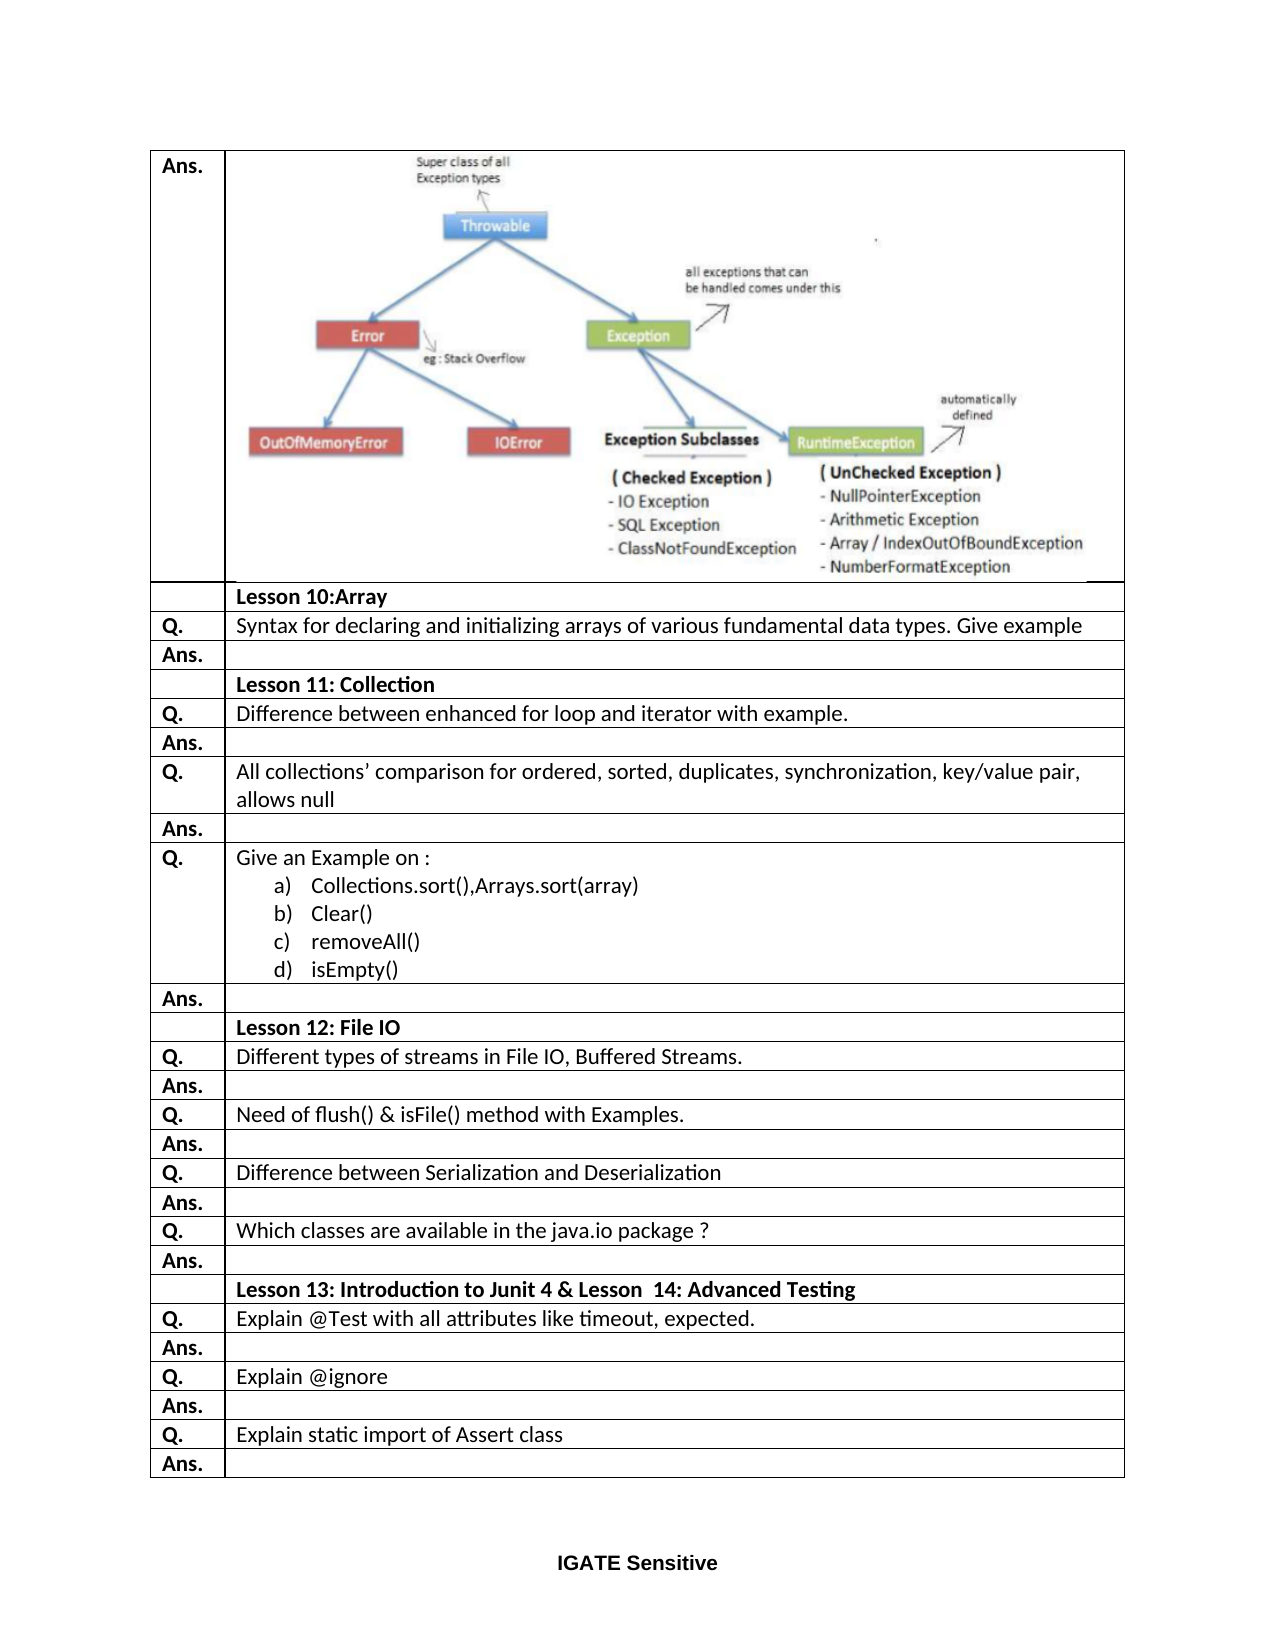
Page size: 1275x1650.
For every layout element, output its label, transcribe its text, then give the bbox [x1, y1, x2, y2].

table_cell Ans. [151, 1391, 224, 1419]
table_cell Ans. [151, 814, 224, 842]
table_cell [151, 1013, 224, 1041]
table_cell Ans. [151, 1449, 224, 1477]
table_cell [151, 1275, 224, 1303]
table_cell Ans. [151, 151, 224, 581]
table_cell Ans. [151, 1071, 224, 1099]
table_cell Q. [151, 1159, 224, 1187]
table_cell [226, 1188, 1124, 1216]
table_cell Q. [151, 1304, 224, 1332]
table_cell [226, 1333, 1124, 1361]
table_cell Syntax for declaring and initializing arrays of various fundamental data types. Give example [226, 612, 1124, 639]
table_cell [226, 1071, 1124, 1099]
table_cell Explain static import of Assert class [226, 1420, 1124, 1448]
table_cell Lesson 13: Introduction to Junit 4 & Lesson 14: Advanced Testing [226, 1275, 1124, 1303]
picture [236, 151, 1087, 582]
table_cell [1087, 151, 1124, 581]
table_cell Q. [151, 1362, 224, 1390]
table_cell [151, 583, 224, 611]
table_cell Q. [151, 757, 224, 813]
table_cell [226, 814, 1124, 842]
table_cell Q. [151, 1420, 224, 1448]
table_cell [226, 641, 1124, 669]
table_cell [226, 1130, 1124, 1157]
table_cell Q. [151, 612, 224, 639]
table_cell [226, 984, 1124, 1012]
table_cell [151, 670, 224, 698]
table_cell Ans. [151, 1188, 224, 1216]
table_cell Q. [151, 699, 224, 727]
table_cell Ans. [151, 1333, 224, 1361]
table_cell All collections’ comparison for ordered, sorted, duplicates, synchronization, key/value pair, allows null [226, 757, 1124, 813]
table_cell Need of flush() & isFile() method with Examples. [226, 1100, 1124, 1128]
table_cell Lesson 10:Array [226, 583, 1124, 611]
table_cell Difference between enhanced for loop and iterator with example. [226, 699, 1124, 727]
table_cell [226, 1246, 1124, 1274]
table_cell Q. [151, 1100, 224, 1128]
table_cell [226, 728, 1124, 756]
table_cell [226, 1391, 1124, 1419]
table_cell Ans. [151, 984, 224, 1012]
table_cell Give an Example on : Collections.sort(),Arrays.sort(array) Clear() removeAll() isEmpty() [226, 843, 1124, 983]
table_cell Q. [151, 843, 224, 983]
table_cell Explain @Test with all attributes like timeout, expected. [226, 1304, 1124, 1332]
table_cell Explain @ignore [226, 1362, 1124, 1390]
table_cell Ans. [151, 1130, 224, 1157]
table_cell Lesson 11: Collection [226, 670, 1124, 698]
table_cell Q. [151, 1217, 224, 1245]
table_cell Ans. [151, 641, 224, 669]
table_cell Which classes are available in the java.io package ? [226, 1217, 1124, 1245]
table_cell Different types of streams in File IO, Buffered Streams. [226, 1042, 1124, 1070]
table_cell Ans. [151, 728, 224, 756]
table_cell Lesson 12: File IO [226, 1013, 1124, 1041]
table_cell [226, 1449, 1124, 1477]
table_cell [226, 151, 236, 581]
table_cell Ans. [151, 1246, 224, 1274]
table_cell Q. [151, 1042, 224, 1070]
table_cell Difference between Serialization and Deserialization [226, 1159, 1124, 1187]
